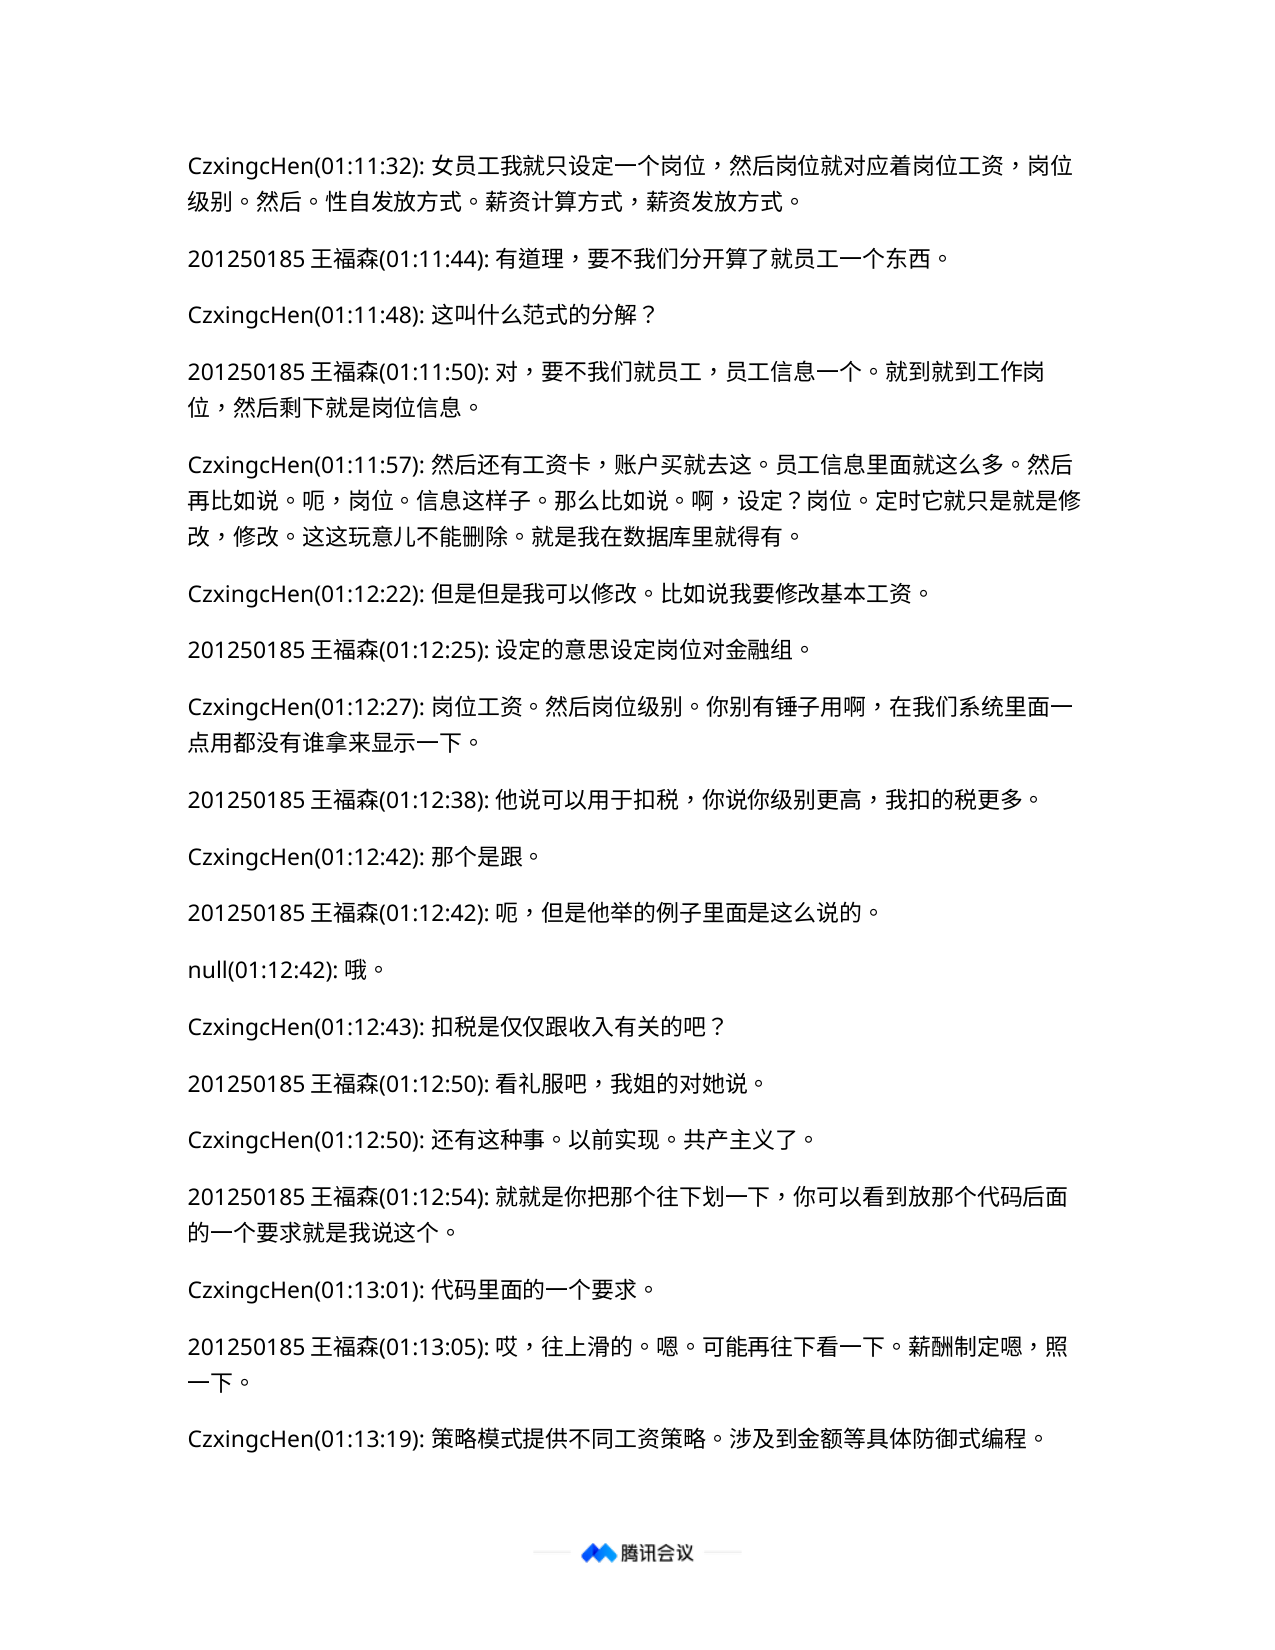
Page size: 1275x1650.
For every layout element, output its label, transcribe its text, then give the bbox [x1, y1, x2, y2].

text CzxingcHen(01:12:27): 岗位工资。然后岗位级别。你别有锤子用啊，在我们系统里面一点用都没有谁拿来显示一下。 [187, 691, 1087, 758]
text 201250185王福森(01:11:50): 对，要不我们就员工，员工信息一个。就到就到工作岗位，然后剩下就是岗位信息。 [187, 356, 1087, 423]
text CzxingcHen(01:11:32): 女员工我就只设定一个岗位，然后岗位就对应着岗位工资，岗位级别。然后。性自发放方式。薪资计算方式，薪资发放方式。 [187, 150, 1087, 217]
text CzxingcHen(01:11:48): 这叫什么范式的分解？ [187, 299, 1087, 331]
text CzxingcHen(01:12:50): 还有这种事。以前实现。共产主义了。 [187, 1124, 1087, 1156]
text 201250185王福森(01:13:05): 哎，往上滑的。嗯。可能再往下看一下。薪酬制定嗯，照一下。 [187, 1331, 1087, 1398]
text CzxingcHen(01:13:01): 代码里面的一个要求。 [187, 1274, 1087, 1305]
text 201250185王福森(01:12:50): 看礼服吧，我姐的对她说。 [187, 1068, 1087, 1099]
text 201250185王福森(01:12:25): 设定的意思设定岗位对金融组。 [187, 634, 1087, 666]
text 201250185王福森(01:12:42): 呃，但是他举的例子里面是这么说的。 [187, 897, 1087, 929]
text CzxingcHen(01:13:19): 策略模式提供不同工资策略。涉及到金额等具体防御式编程。 [187, 1423, 1087, 1455]
text CzxingcHen(01:12:42): 那个是跟。 [187, 841, 1087, 872]
text 201250185王福森(01:12:38): 他说可以用于扣税，你说你级别更高，我扣的税更多。 [187, 784, 1087, 815]
text 201250185王福森(01:12:54): 就就是你把那个往下划一下，你可以看到放那个代码后面的一个要求就是我说这个。 [187, 1181, 1087, 1248]
text 201250185王福森(01:11:44): 有道理，要不我们分开算了就员工一个东西。 [187, 243, 1087, 274]
picture [533, 1543, 742, 1563]
text CzxingcHen(01:12:43): 扣税是仅仅跟收入有关的吧？ [187, 1011, 1087, 1042]
text CzxingcHen(01:12:22): 但是但是我可以修改。比如说我要修改基本工资。 [187, 578, 1087, 609]
text null(01:12:42): 哦。 [187, 954, 1087, 985]
text CzxingcHen(01:11:57): 然后还有工资卡，账户买就去这。员工信息里面就这么多。然后再比如说。呃，岗位。信息这样子。那么比如说。啊，设定？岗位。定时它就只是就是修改，修改。这这玩意儿不能删除。就是我在数据库里就得有。 [187, 449, 1087, 552]
